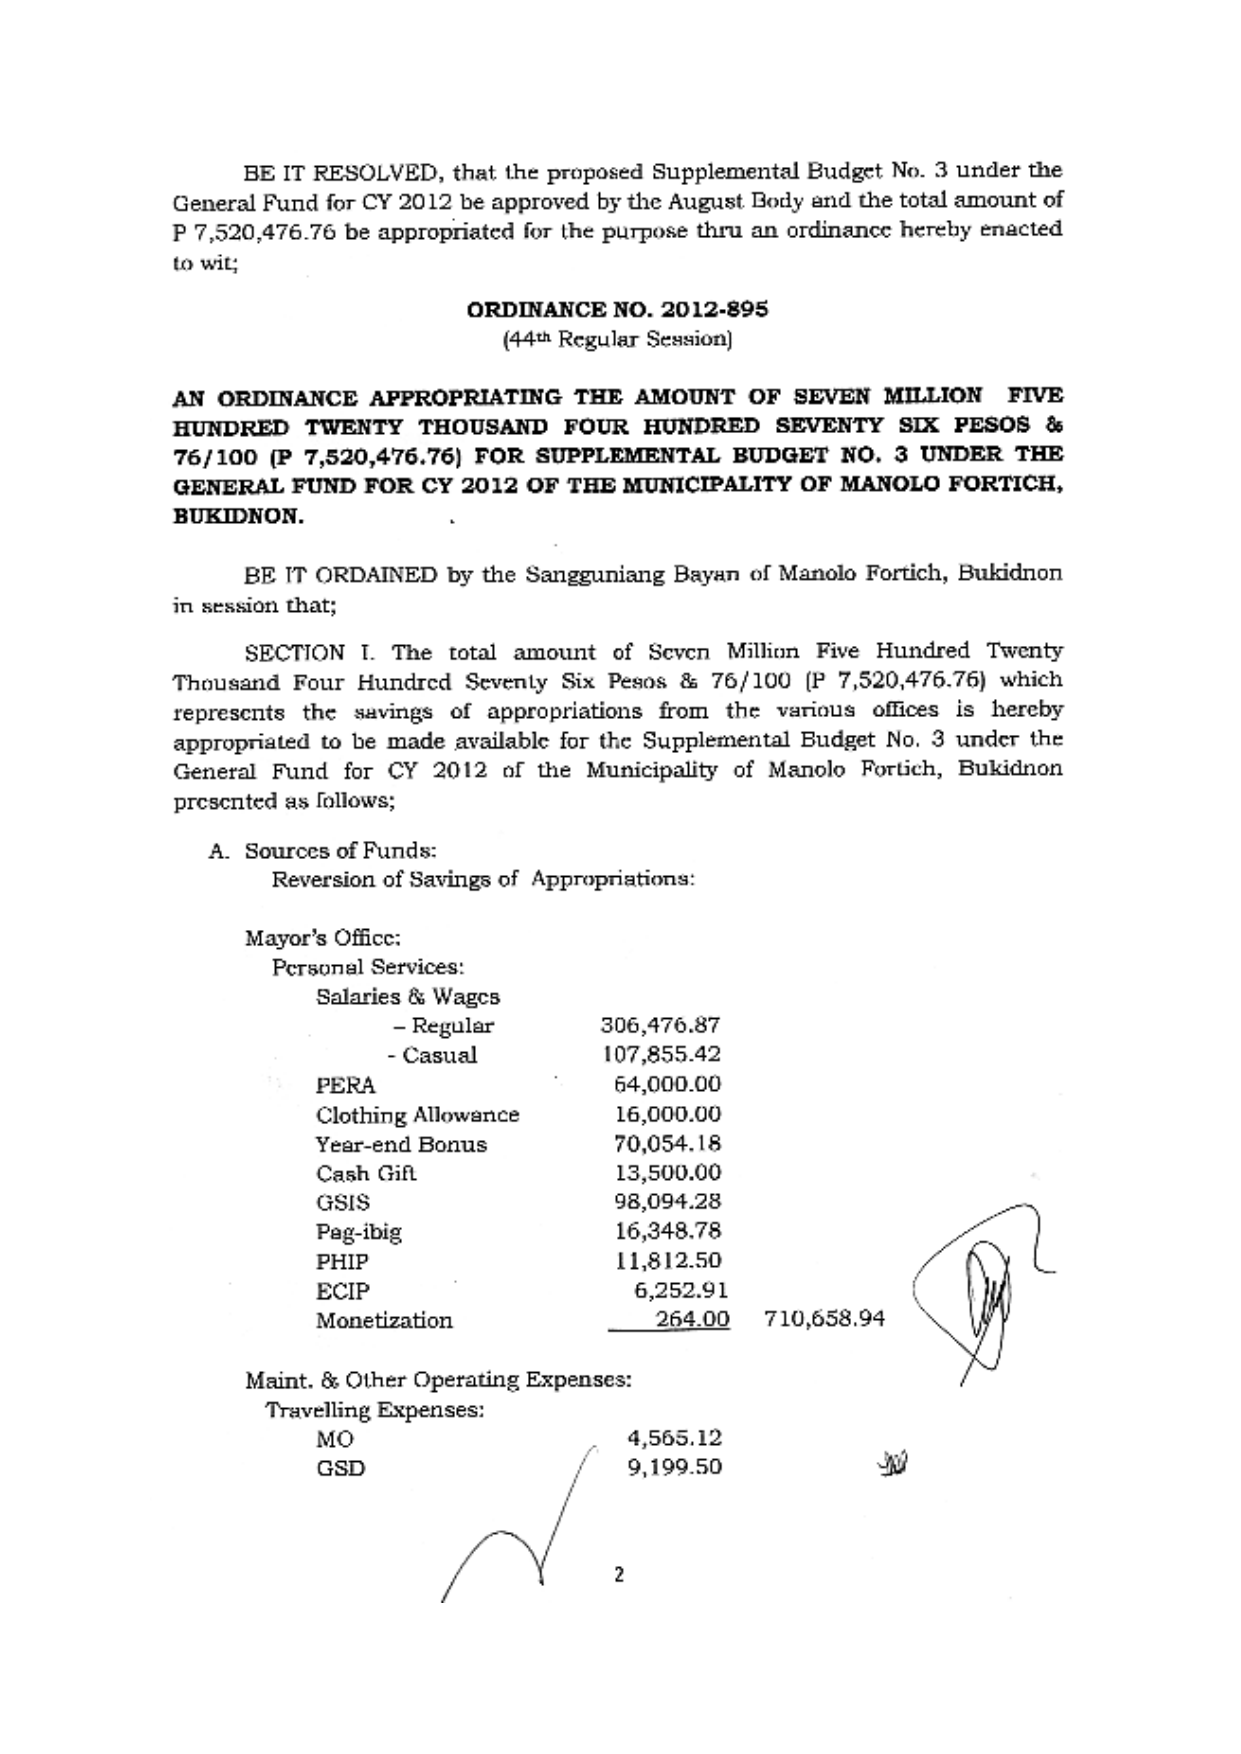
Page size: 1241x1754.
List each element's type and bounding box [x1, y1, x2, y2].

picture [150, 149, 1084, 1603]
